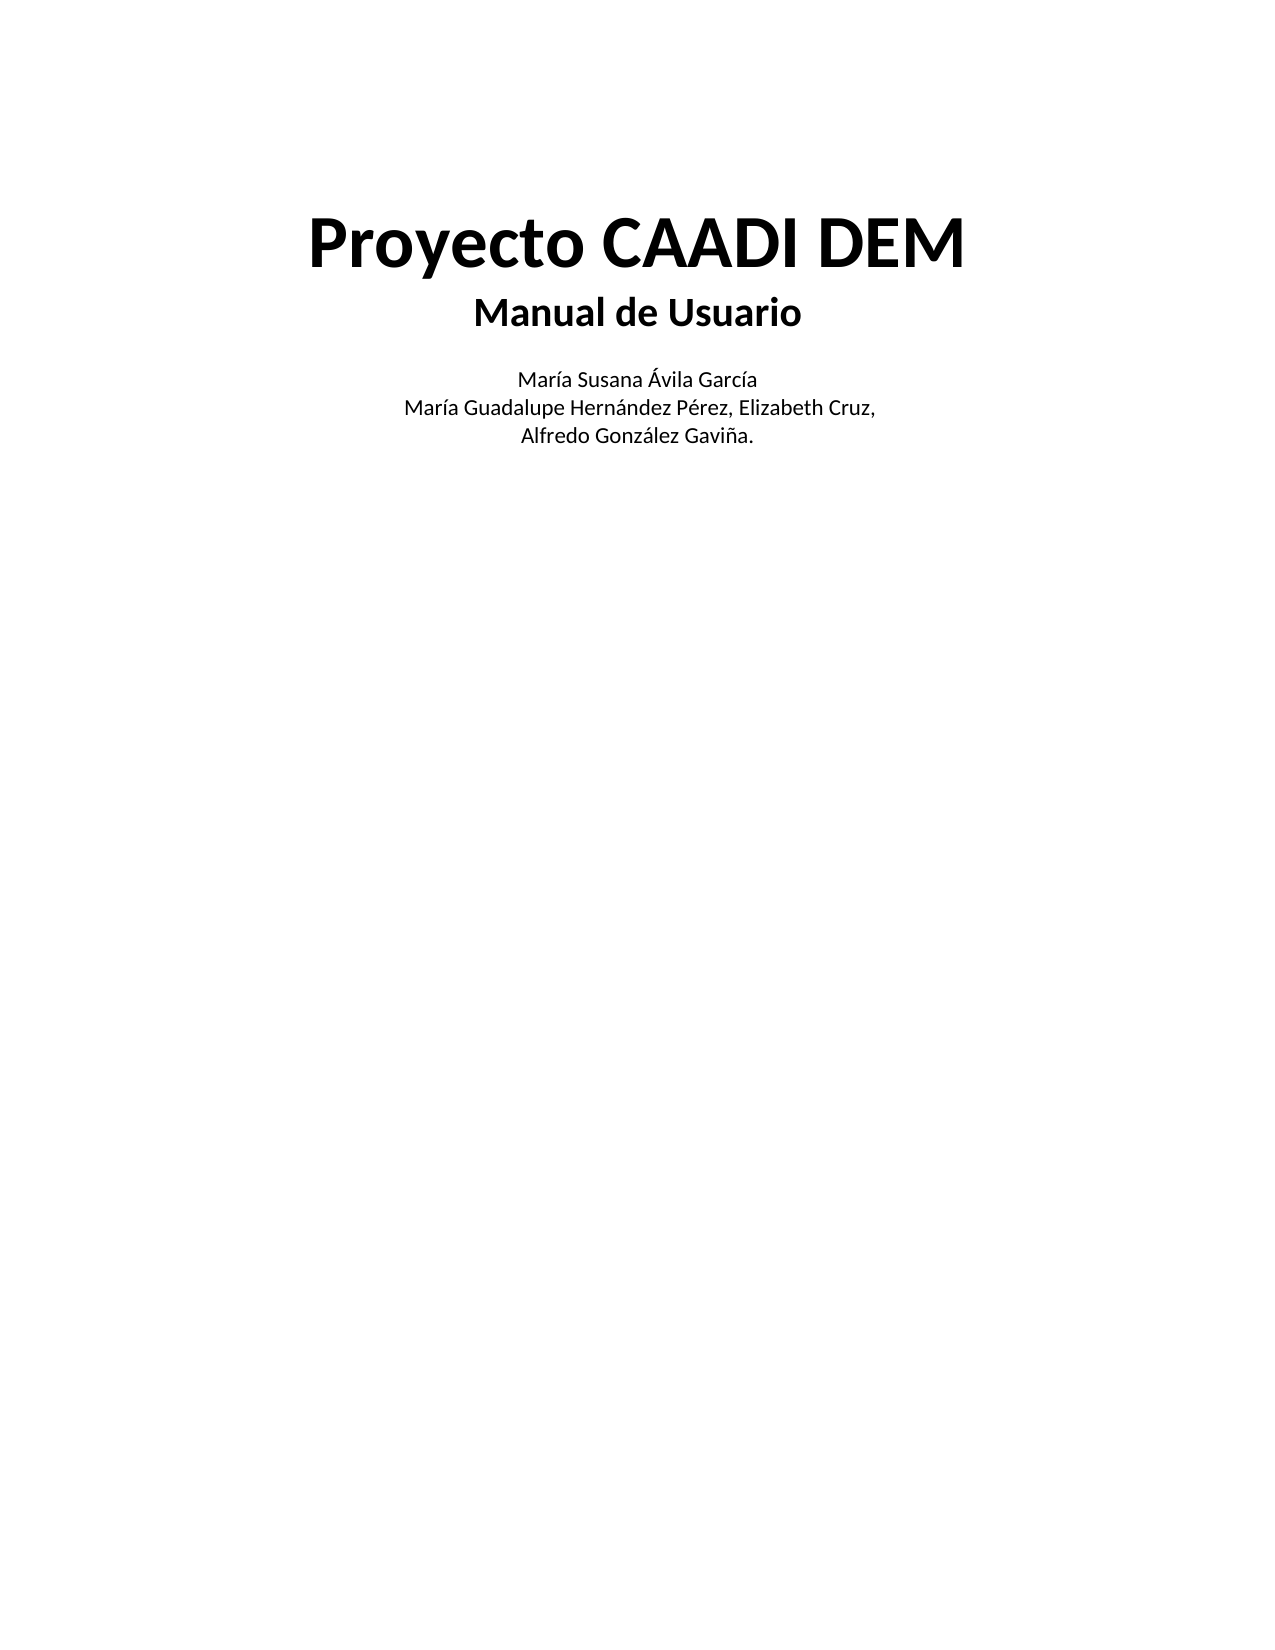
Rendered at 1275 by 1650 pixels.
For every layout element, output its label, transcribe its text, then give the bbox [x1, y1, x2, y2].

text Manual de Usuario [177, 286, 1098, 337]
text Proyecto CAADI DEM [177, 194, 1098, 286]
text María Susana Ávila García María Guadalupe Hernández Pérez, Elizabeth Cruz, Alfredo González Gaviña. [177, 365, 1098, 449]
